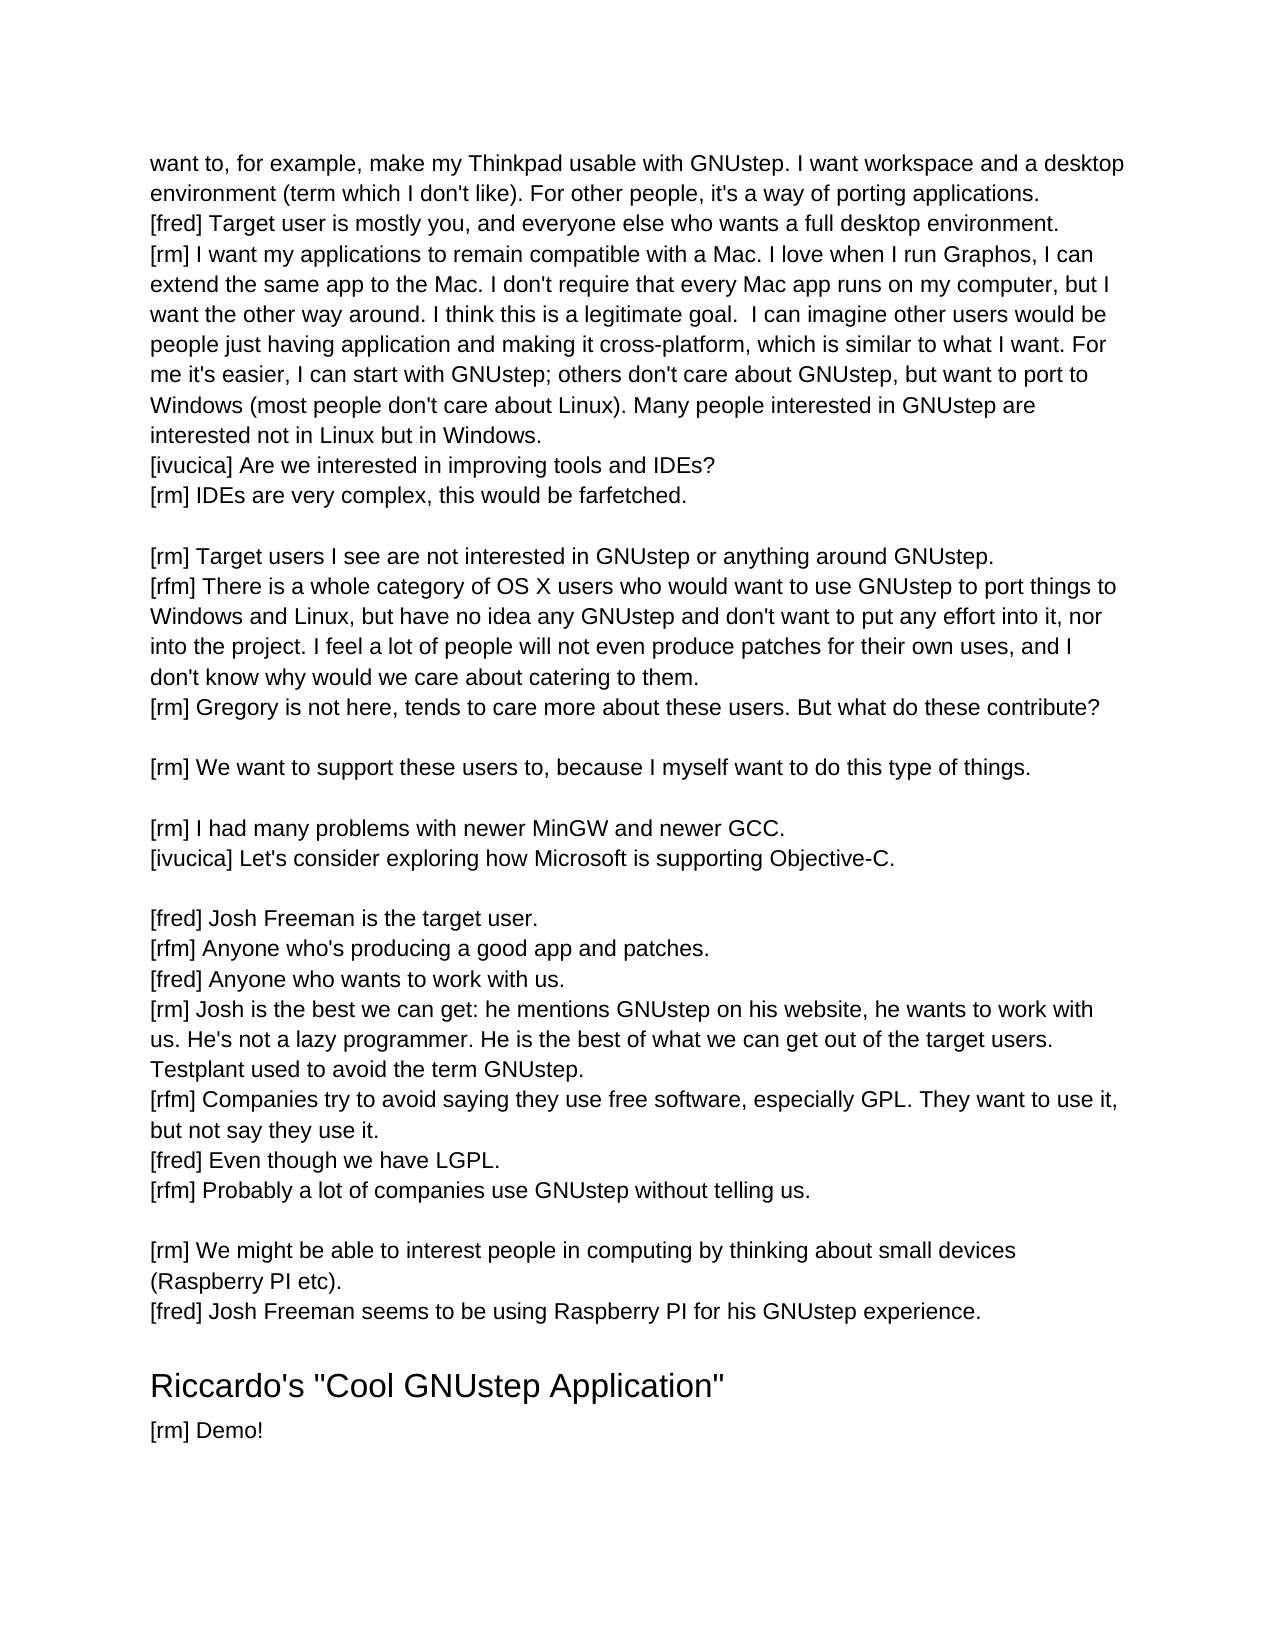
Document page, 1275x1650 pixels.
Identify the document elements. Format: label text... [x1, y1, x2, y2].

text [rm] We might be able to interest people in computing by thinking about small devices (Raspberry PI etc). [150, 1237, 1125, 1294]
text [ivucica] Let's consider exploring how Microsoft is supporting Objective-C. [150, 845, 1125, 871]
subtitle Riccardo's "Cool GNUstep Application" [150, 1366, 1125, 1404]
text [rm] I want my applications to remain compatible with a Mac. I love when I run Graphos, I can extend the same app to the Mac. I don't require that every Mac app runs on my computer, but I want the other way around. I think this is a legitimate goal. I can imagine other users would be people just having application and making it cross-platform, which is similar to what I want. For me it's easier, I can start with GNUstep; others don't care about GNUstep, but want to port to Windows (most people don't care about Linux). Many people interested in GNUstep are interested not in Linux but in Windows. [150, 241, 1125, 448]
text [rfm] There is a whole category of OS X users who would want to use GNUstep to port things to Windows and Linux, but have no idea any GNUstep and don't want to put any effort into it, nor into the project. I feel a lot of people will not even produce patches for their own uses, and I don't know why would we care about catering to them. [150, 573, 1125, 690]
text [rfm] Companies try to avoid saying they use free software, especially GPL. They want to use it, but not say they use it. [150, 1086, 1125, 1143]
text [rfm] Anyone who's producing a good app and patches. [150, 935, 1125, 962]
text [ivucica] Are we interested in improving tools and IDEs? [150, 452, 1125, 478]
text [rm] We want to support these users to, because I myself want to do this type of things. [150, 754, 1125, 781]
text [150, 150, 1125, 207]
text [fred] Josh Freeman seems to be using Raspberry PI for his GNUstep experience. [150, 1298, 1125, 1324]
text [rfm] Probably a lot of companies use GNUstep without telling us. [150, 1177, 1125, 1203]
text [fred] Anyone who wants to work with us. [150, 966, 1125, 992]
text [rm] I had many problems with newer MinGW and newer GCC. [150, 814, 1125, 841]
text [fred] Even though we have LGPL. [150, 1147, 1125, 1173]
text [rm] Gregory is not here, tends to care more about these users. But what do these contribute? [150, 694, 1125, 720]
text [rm] Target users I see are not interested in GNUstep or anything around GNUstep. [150, 543, 1125, 569]
text [rm] IDEs are very complex, this would be farfetched. [150, 482, 1125, 509]
text [rm] Josh is the best we can get: he mentions GNUstep on his website, he wants to work with us. He's not a lazy programmer. He is the best of what we can get out of the target users. Testplant used to avoid the term GNUstep. [150, 996, 1125, 1083]
text [fred] Target user is mostly you, and everyone else who wants a full desktop environment. [150, 210, 1125, 237]
text [fred] Josh Freeman is the target user. [150, 905, 1125, 932]
text [rm] Demo! [150, 1417, 1125, 1443]
